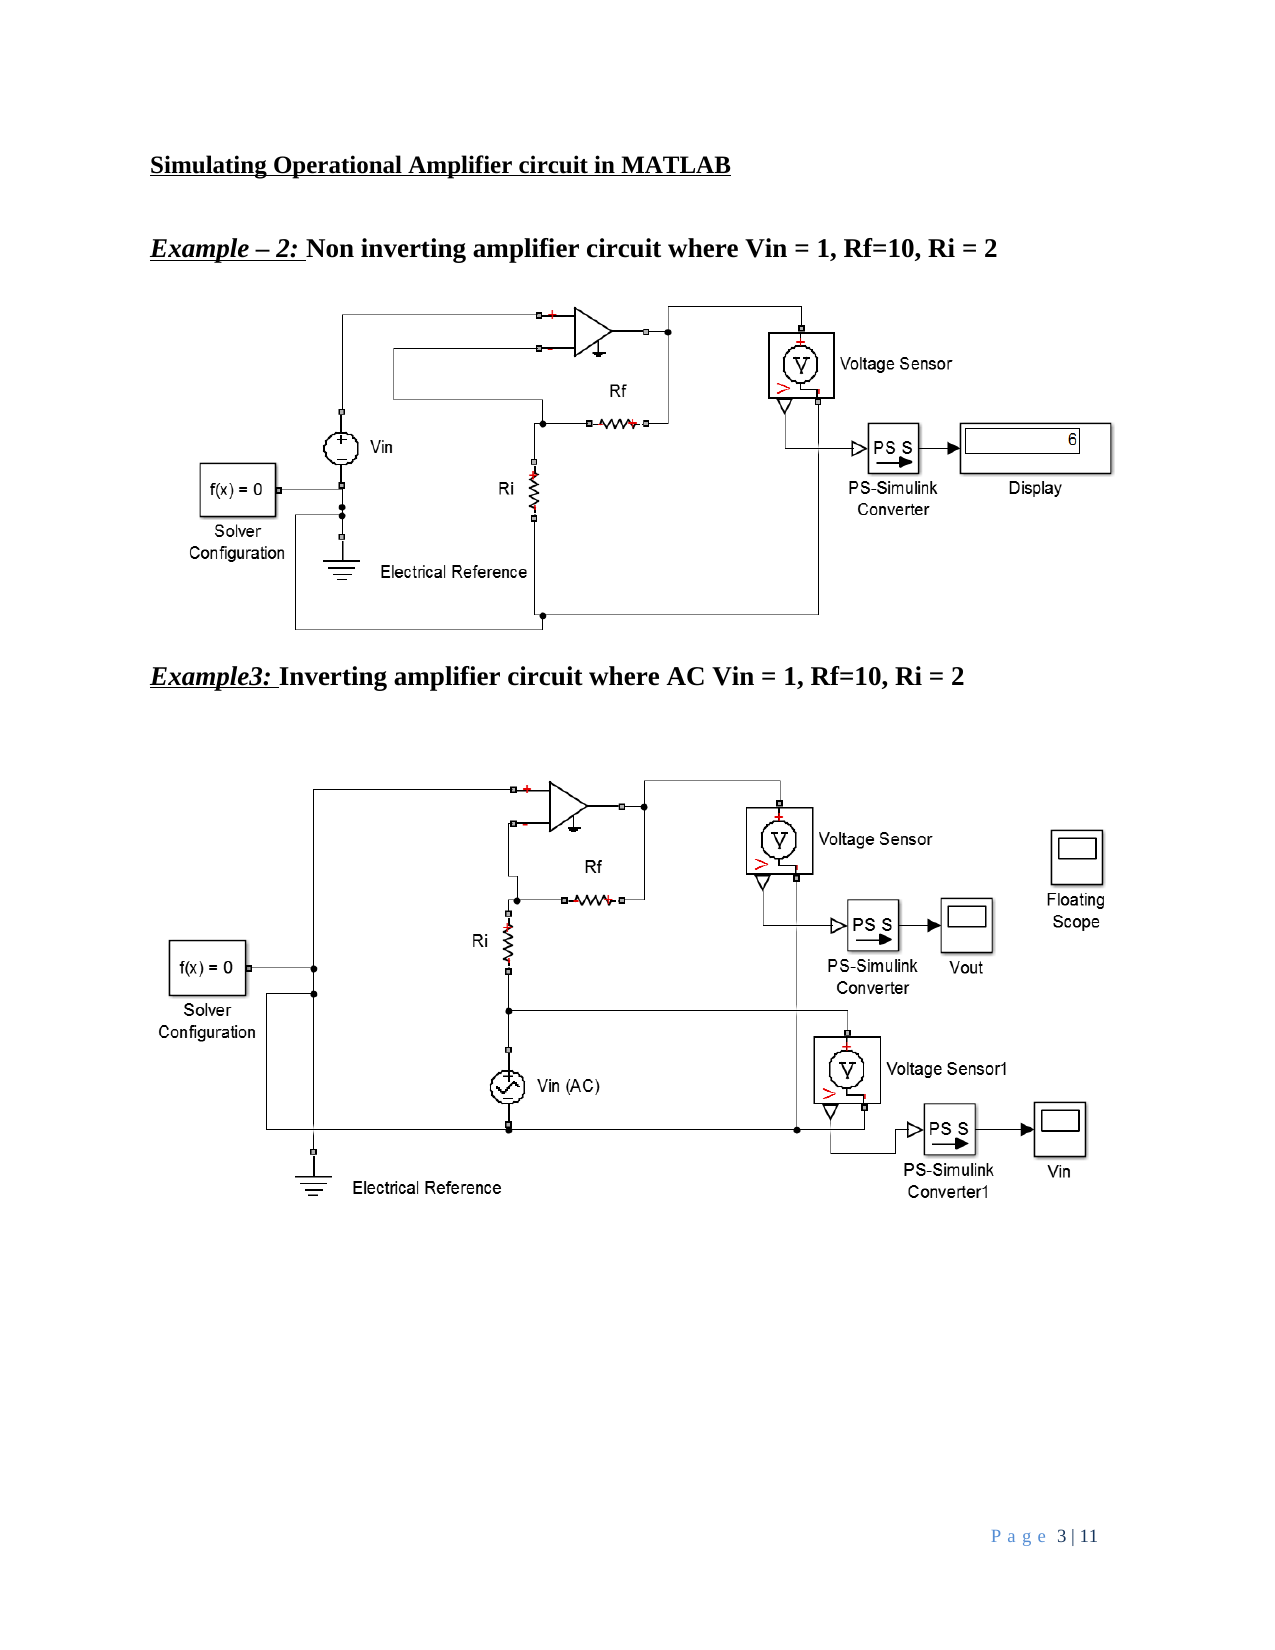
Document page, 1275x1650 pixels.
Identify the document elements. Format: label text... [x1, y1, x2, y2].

picture [150, 770, 1125, 1206]
text Example3: Inverting amplifier circuit where AC Vin = 1, Rf=10, Ri = 2 [150, 659, 1125, 691]
text Example – 2: Non inverting amplifier circuit where Vin = 1, Rf=10, Ri = 2 [150, 233, 1125, 264]
picture [150, 289, 1125, 635]
text Simulating Operational Amplifier circuit in MATLAB [150, 150, 1125, 179]
